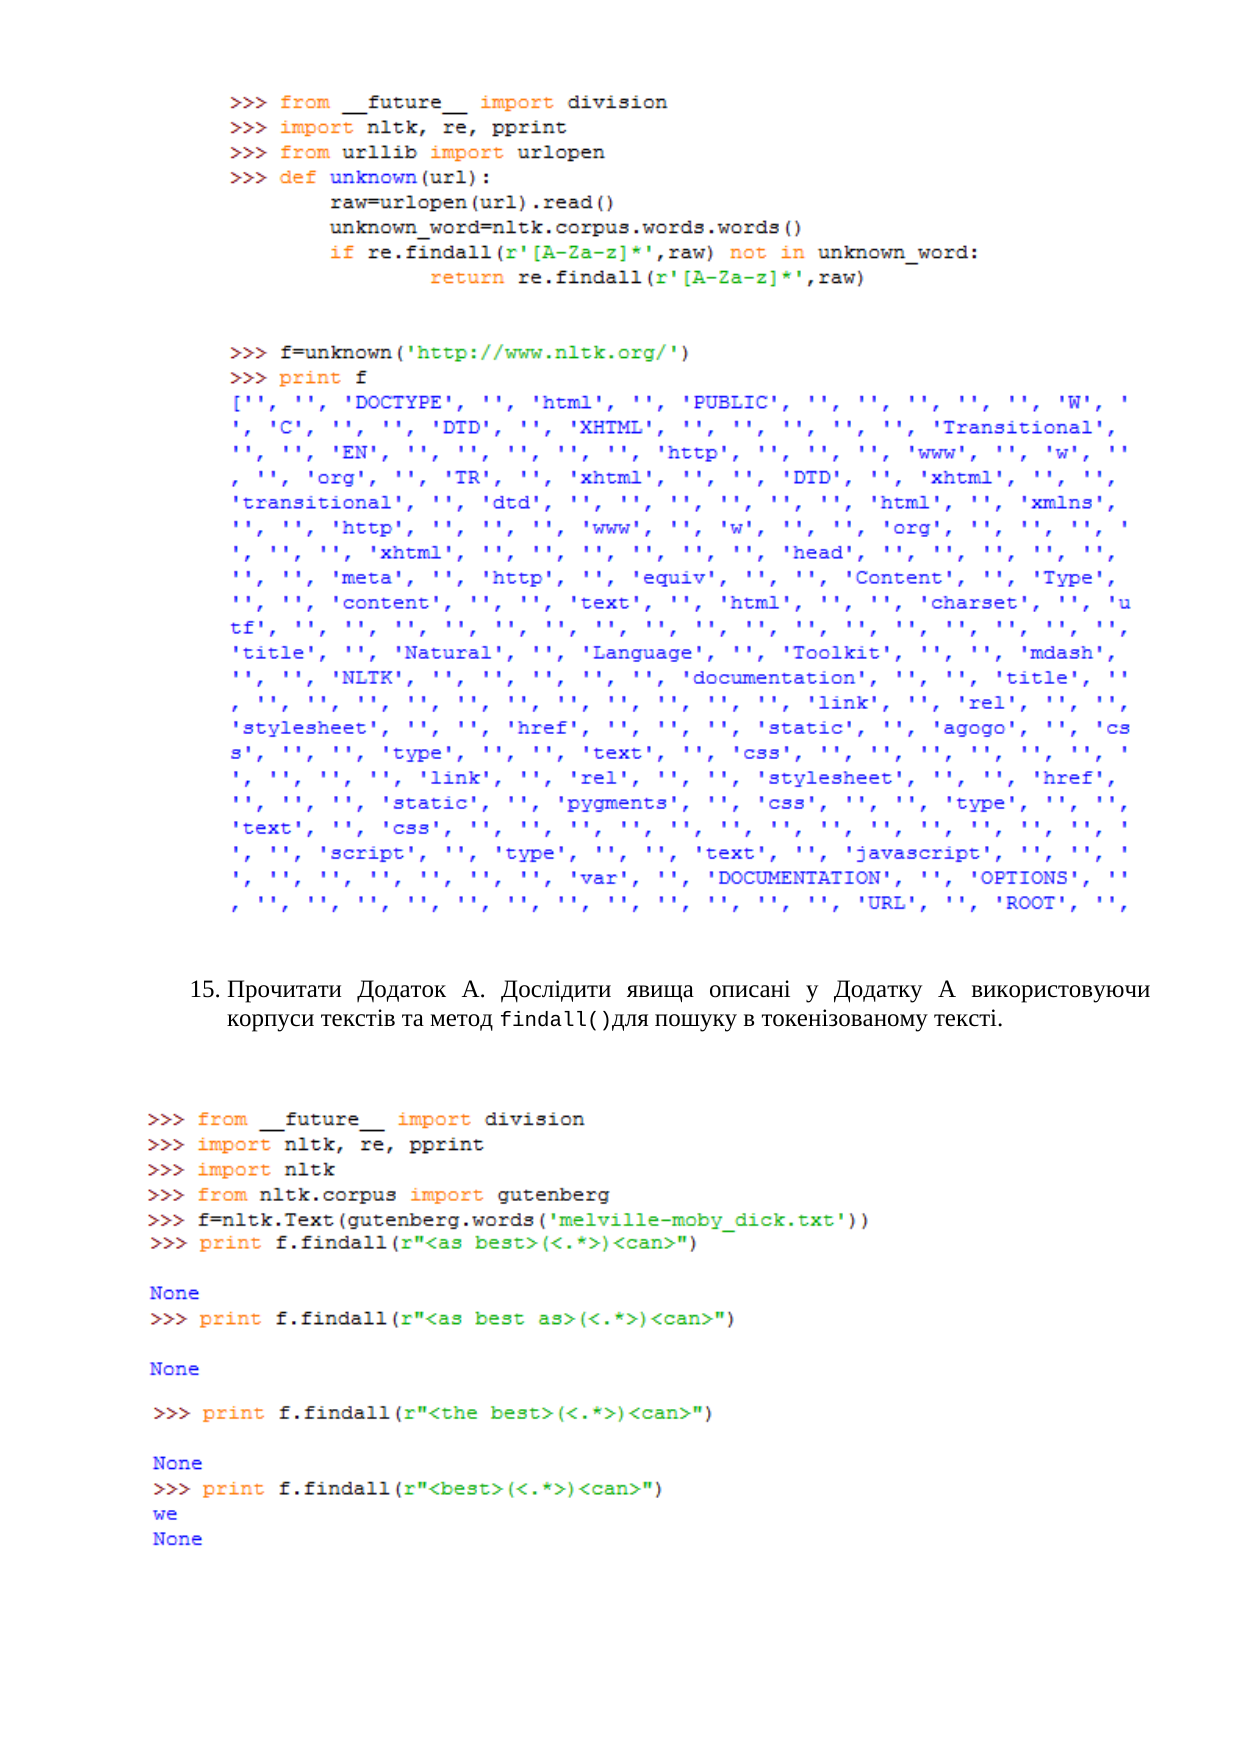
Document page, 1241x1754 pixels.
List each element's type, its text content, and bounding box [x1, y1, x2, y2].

picture [147, 1398, 804, 1550]
list Прочитати Додаток А. Дослідити явища описані у Додатку А використовуючи корпуси текстів та метод findall()для пошуку в токенізованому тексті. [189, 974, 1152, 1033]
picture [147, 1235, 762, 1380]
picture [222, 88, 1142, 917]
picture [147, 1108, 1018, 1234]
